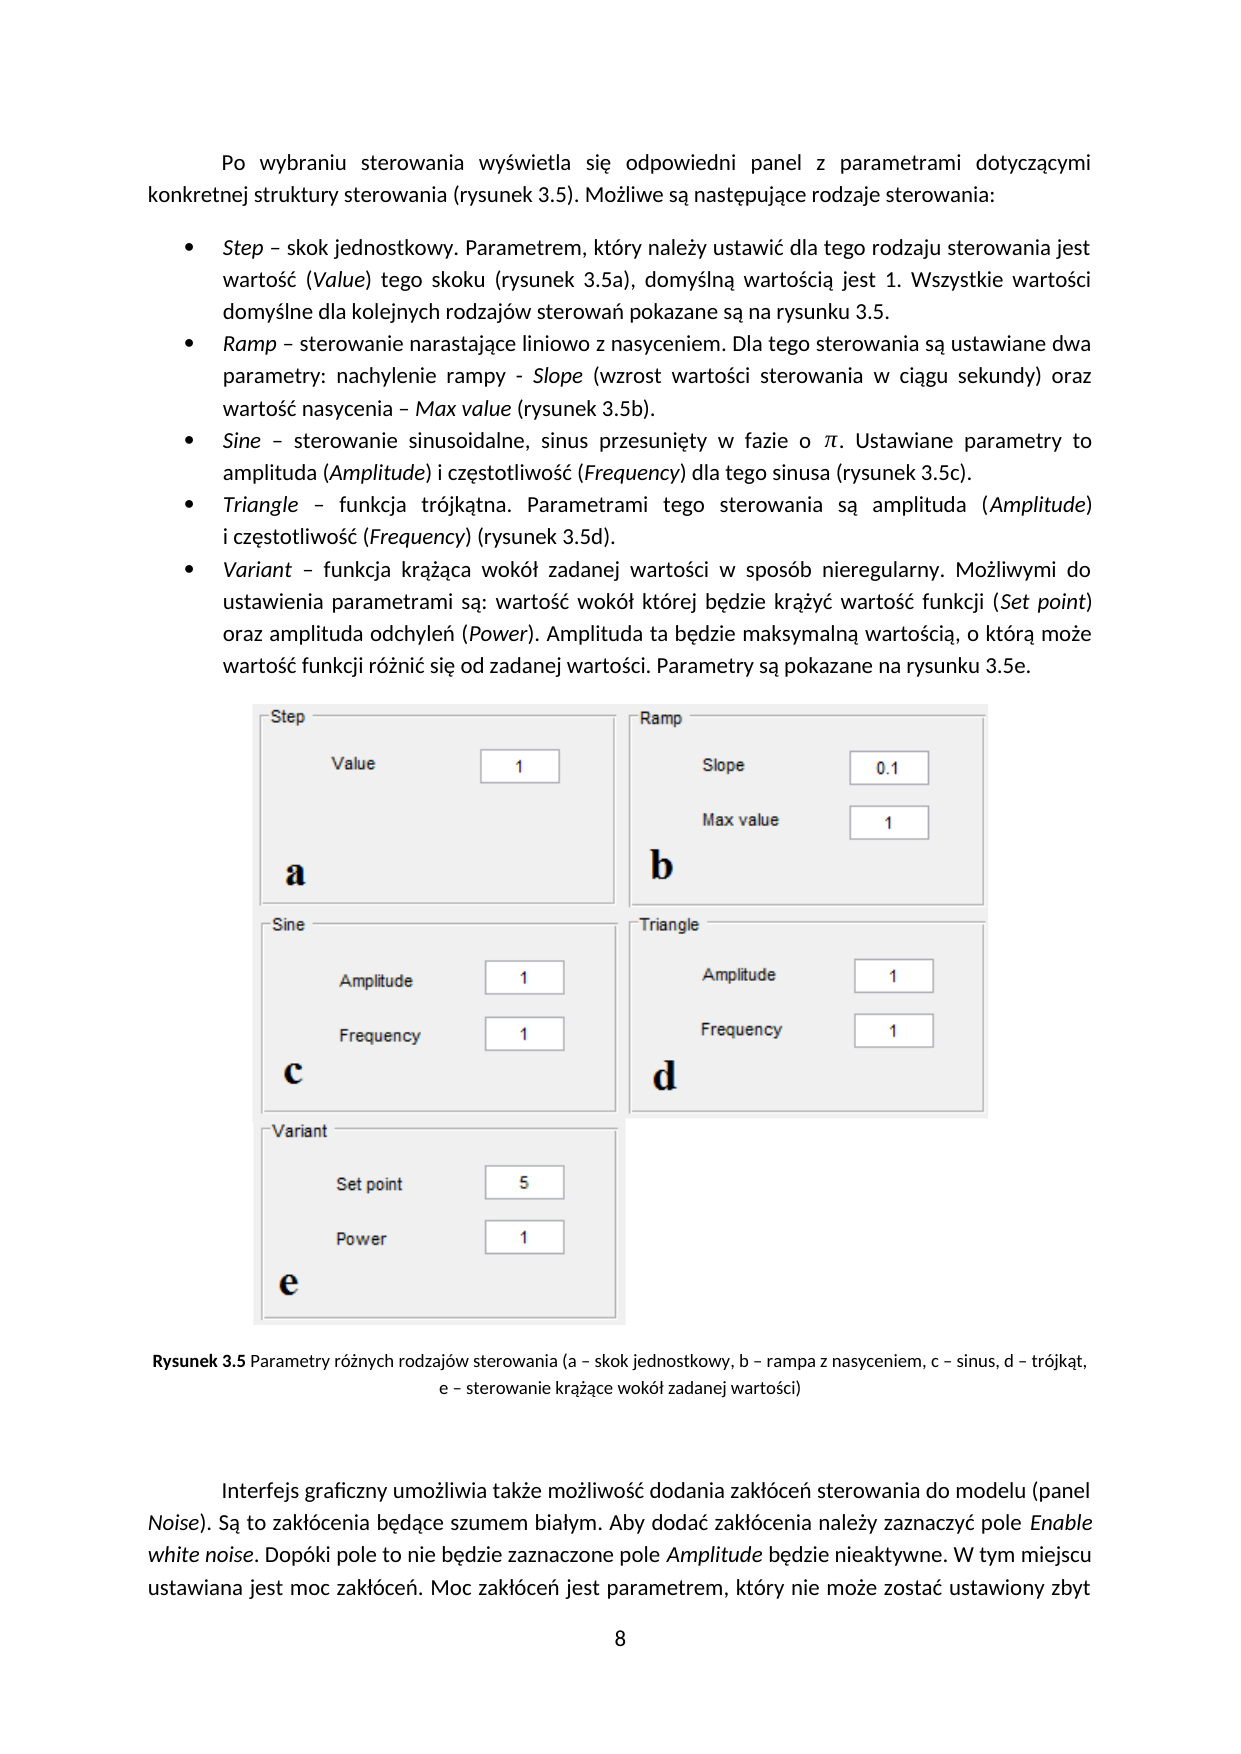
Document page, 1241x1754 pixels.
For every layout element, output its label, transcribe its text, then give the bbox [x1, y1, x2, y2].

list Triangle – funkcja trójkątna. Parametrami tego sterowania są amplituda (Amplitude) i częstotliwość (Frequency) (rysunek 3.5d). [185, 490, 1093, 551]
list Ramp – sterowanie narastające liniowo z nasyceniem. Dla tego sterowania są ustawiane dwa parametry: nachylenie rampy - Slope (wzrost wartości sterowania w ciągu sekundy) oraz wartość nasycenia – Max value (rysunek 3.5b). [185, 329, 1093, 422]
list Step – skok jednostkowy. Parametrem, który należy ustawić dla tego rodzaju sterowania jest wartość (Value) tego skoku (rysunek 3.5a), domyślną wartością jest 1. Wszystkie wartości domyślne dla kolejnych rodzajów sterowań pokazane są na rysunku 3.5. [185, 233, 1093, 325]
list Sine – sterowanie sinusoidalne, sinus przesunięty w fazie o . Ustawiane parametry to amplituda (Amplitude) i częstotliwość (Frequency) dla tego sinusa (rysunek 3.5c). [185, 426, 1093, 486]
text Rysunek 3.5 Parametry różnych rodzajów sterowania (a – skok jednostkowy, b – rampa z nasyceniem, c – sinus, d – trójkąt, e – sterowanie krążące wokół zadanej wartości) [148, 1349, 1093, 1399]
picture [252, 704, 989, 1325]
text Po wybraniu sterowania wyświetla się odpowiedni panel z parametrami dotyczącymi konkretnej struktury sterowania (rysunek 3.5). Możliwe są następujące rodzaje sterowania: [148, 148, 1093, 208]
list Variant – funkcja krążąca wokół zadanej wartości w sposób nieregularny. Możliwymi do ustawienia parametrami są: wartość wokół której będzie krążyć wartość funkcji (Set point) oraz amplituda odchyleń (Power). Amplituda ta będzie maksymalną wartością, o którą może wartość funkcji różnić się od zadanej wartości. Parametry są pokazane na rysunku 3.5e. [185, 555, 1093, 679]
